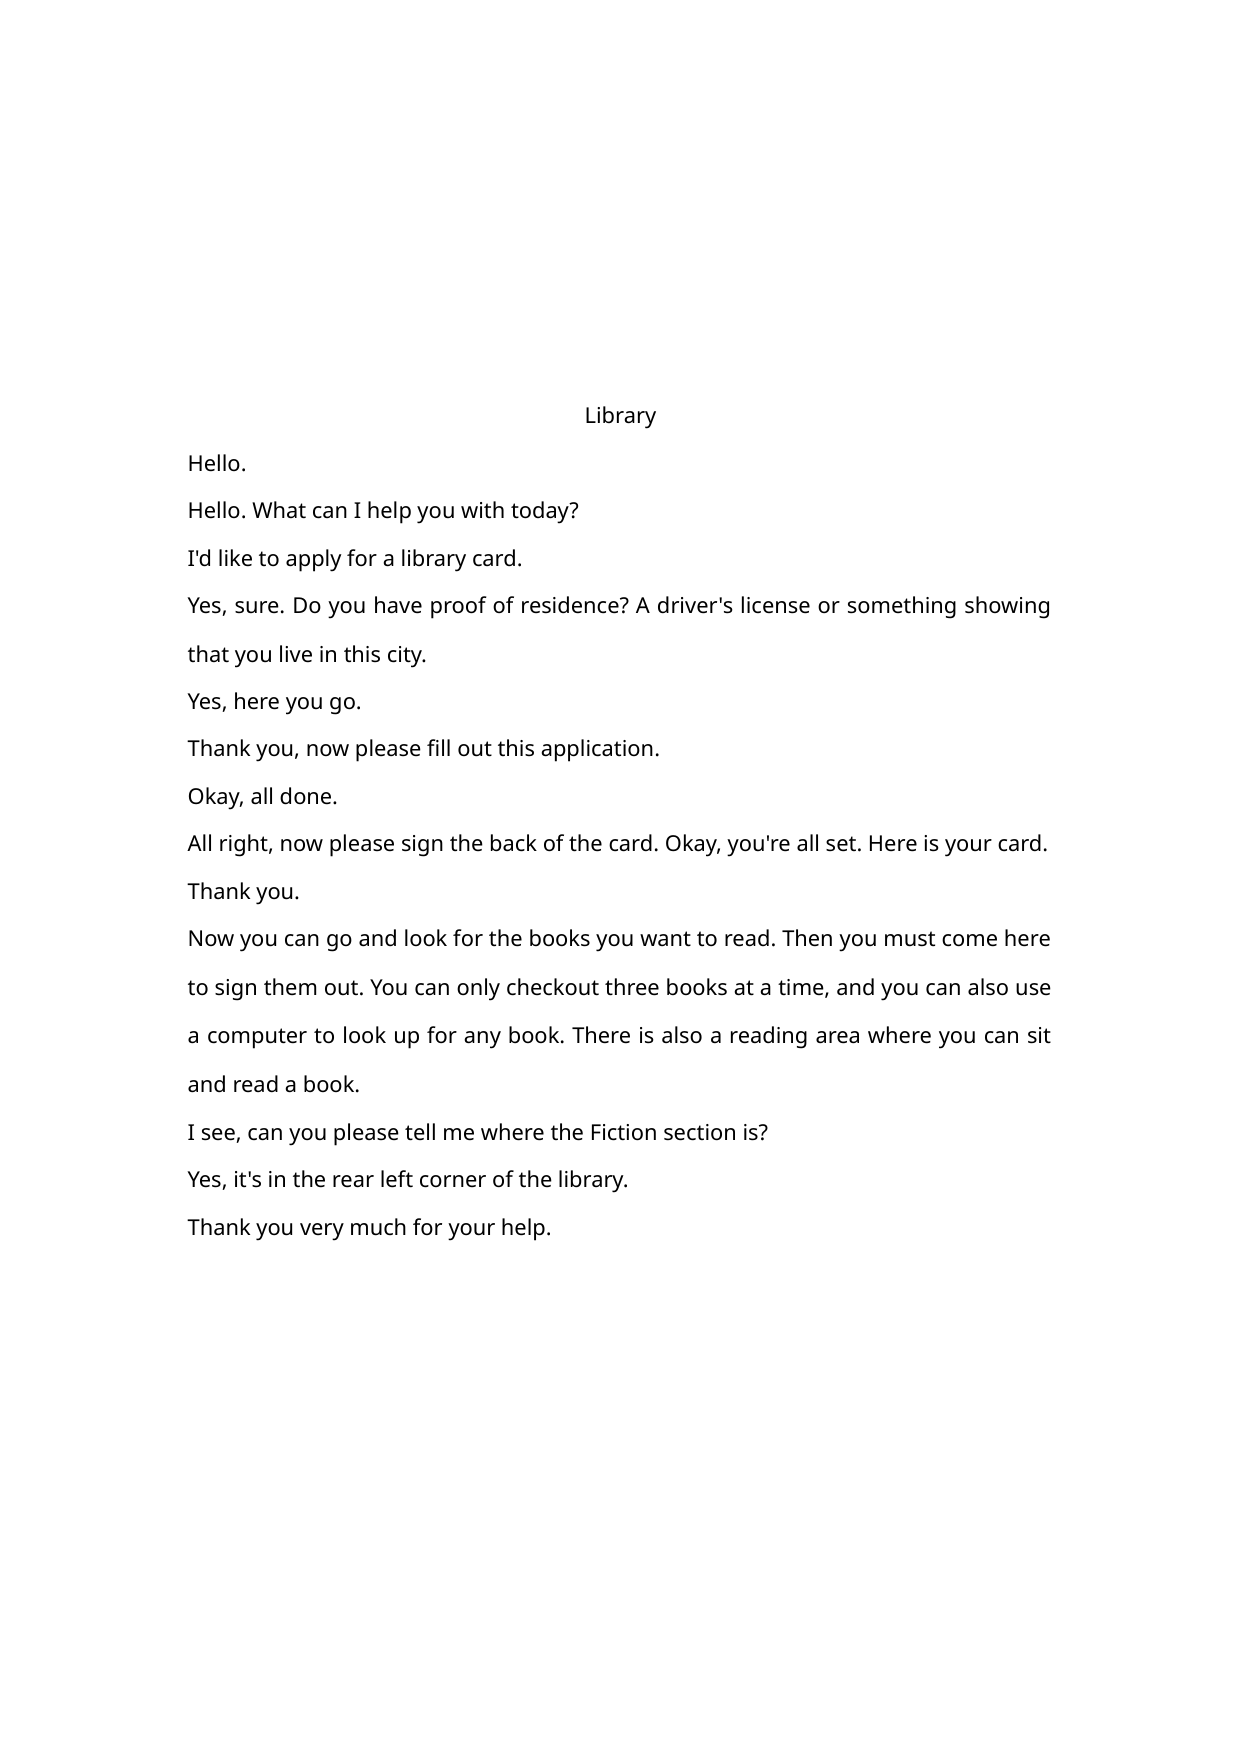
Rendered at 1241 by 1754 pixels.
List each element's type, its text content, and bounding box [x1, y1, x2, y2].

text Now you can go and look for the books you want to read. Then you must come here to sign them out. You can only checkout three books at a time, and you can also use a computer to look up for any book. There is also a reading area where you can sit and read a book. [187, 922, 1053, 1100]
text Yes, here you go. [187, 685, 1053, 717]
text All right, now please sign the back of the card. Okay, you're all set. Here is your card. [187, 827, 1053, 859]
text Thank you very much for your help. [187, 1210, 1053, 1243]
text Hello. What can I help you with today? [187, 494, 1053, 526]
text I'd like to apply for a library card. [187, 541, 1053, 574]
text I see, can you please tell me where the Fiction section is? [187, 1115, 1053, 1148]
text Yes, sure. Do you have proof of residence? A driver's license or something showing that you live in this city. [187, 588, 1053, 670]
text Hello. [187, 446, 1053, 479]
text Thank you. [187, 874, 1053, 907]
text Thank you, now please fill out this application. [187, 732, 1053, 764]
text Yes, it's in the rear left corner of the library. [187, 1163, 1053, 1195]
text Library [187, 399, 1053, 431]
text Okay, all done. [187, 779, 1053, 812]
